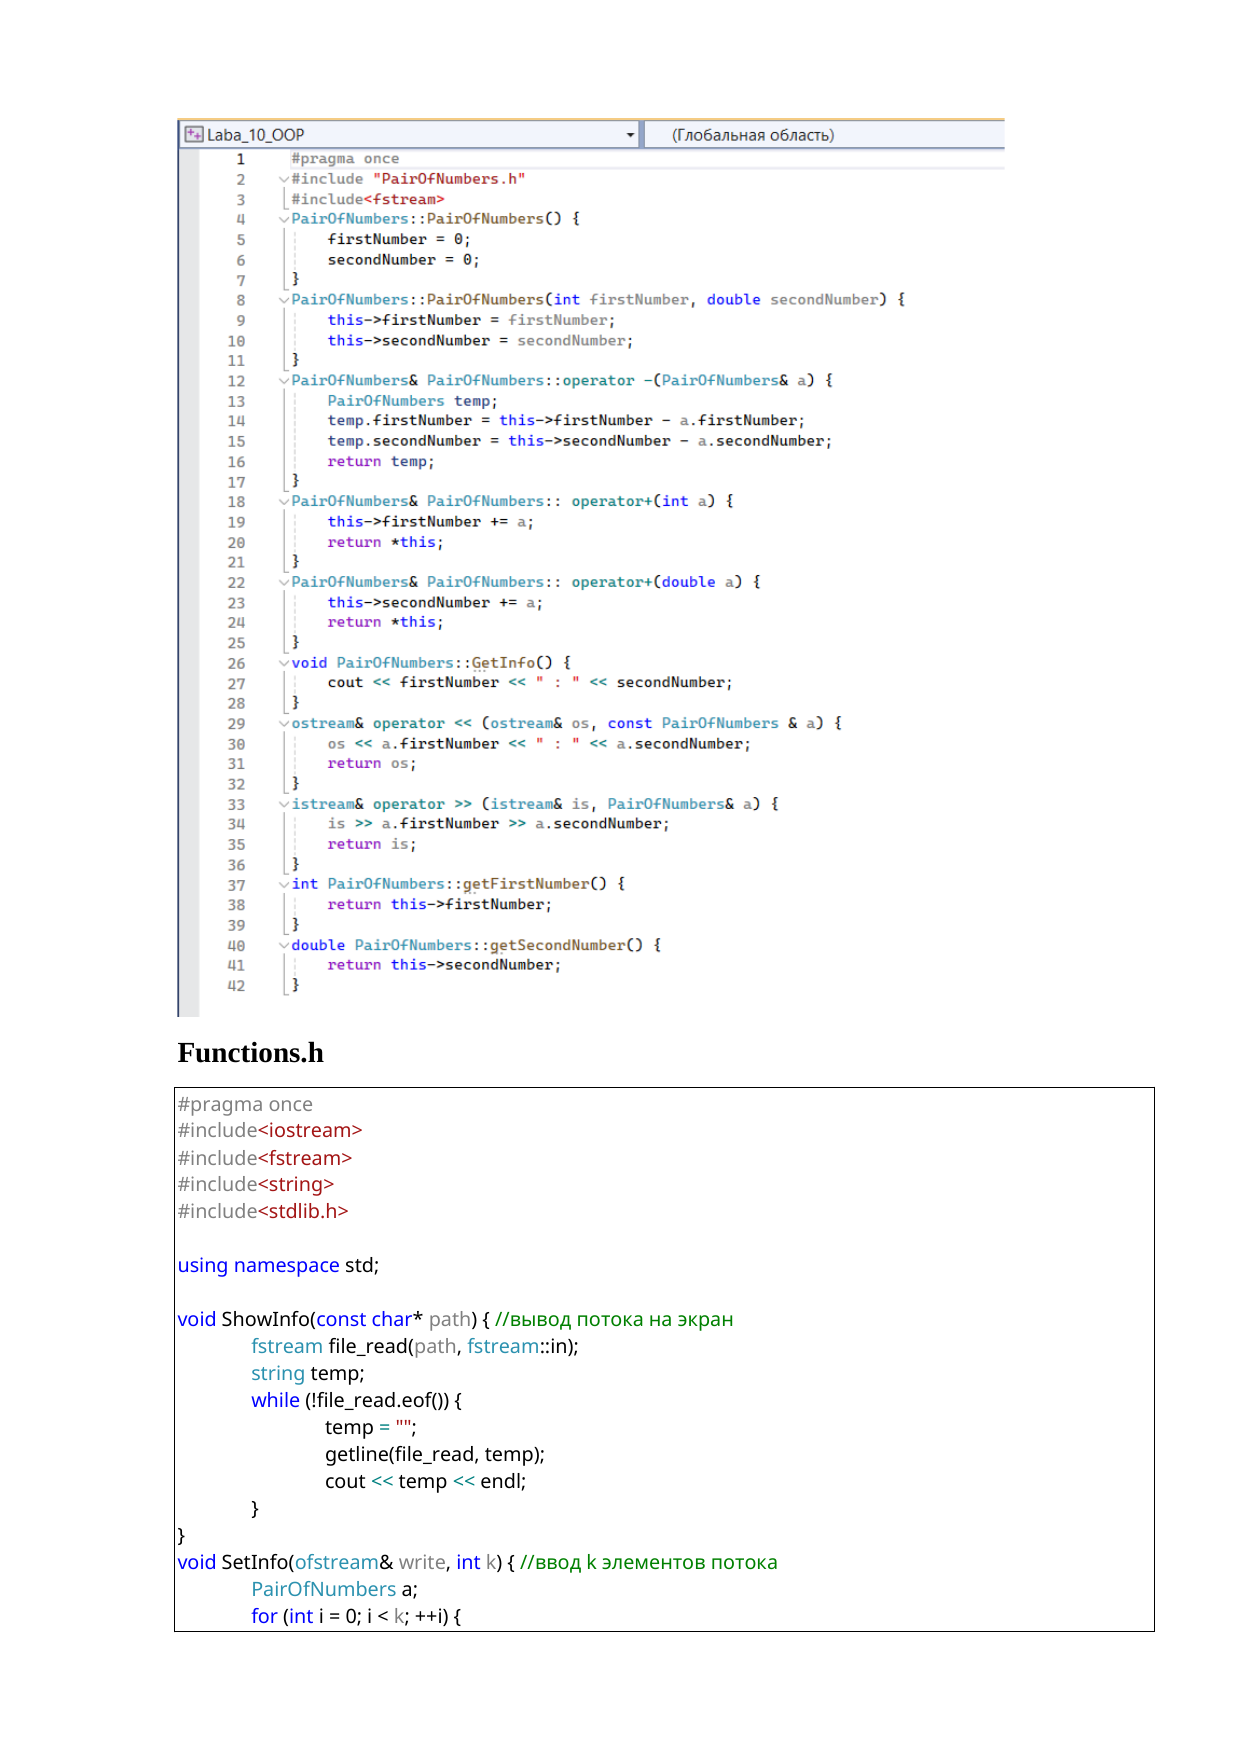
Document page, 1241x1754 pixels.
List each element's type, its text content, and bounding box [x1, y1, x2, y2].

picture [177, 118, 1005, 1017]
text Functions.h [177, 1035, 1152, 1068]
text #include<stdlib.h> [177, 1198, 1152, 1225]
text } [177, 1494, 1152, 1521]
text #include<string> [177, 1171, 1152, 1198]
text #include<fstream> [177, 1144, 1152, 1171]
text } [177, 1521, 1152, 1548]
text fstream file_read(path, fstream::in); [177, 1333, 1152, 1359]
text getline(file_read, temp); [177, 1441, 1152, 1467]
text cout << temp << endl; [177, 1467, 1152, 1494]
text void SetInfo(ofstream& write, int k) { //ввод k элементов потока [177, 1548, 1152, 1575]
text #include<iostream> [177, 1117, 1152, 1144]
text #pragma once [175, 1088, 1154, 1117]
text PairOfNumbers a; [177, 1575, 1152, 1599]
text temp = ""; [177, 1413, 1152, 1441]
text string temp; [177, 1359, 1152, 1387]
text void ShowInfo(const char* path) { //вывод потока на экран [177, 1306, 1152, 1333]
text while (!file_read.eof()) { [177, 1387, 1152, 1413]
text for (int i = 0; i < k; ++i) { [175, 1599, 1154, 1631]
text using namespace std; [177, 1252, 1152, 1279]
